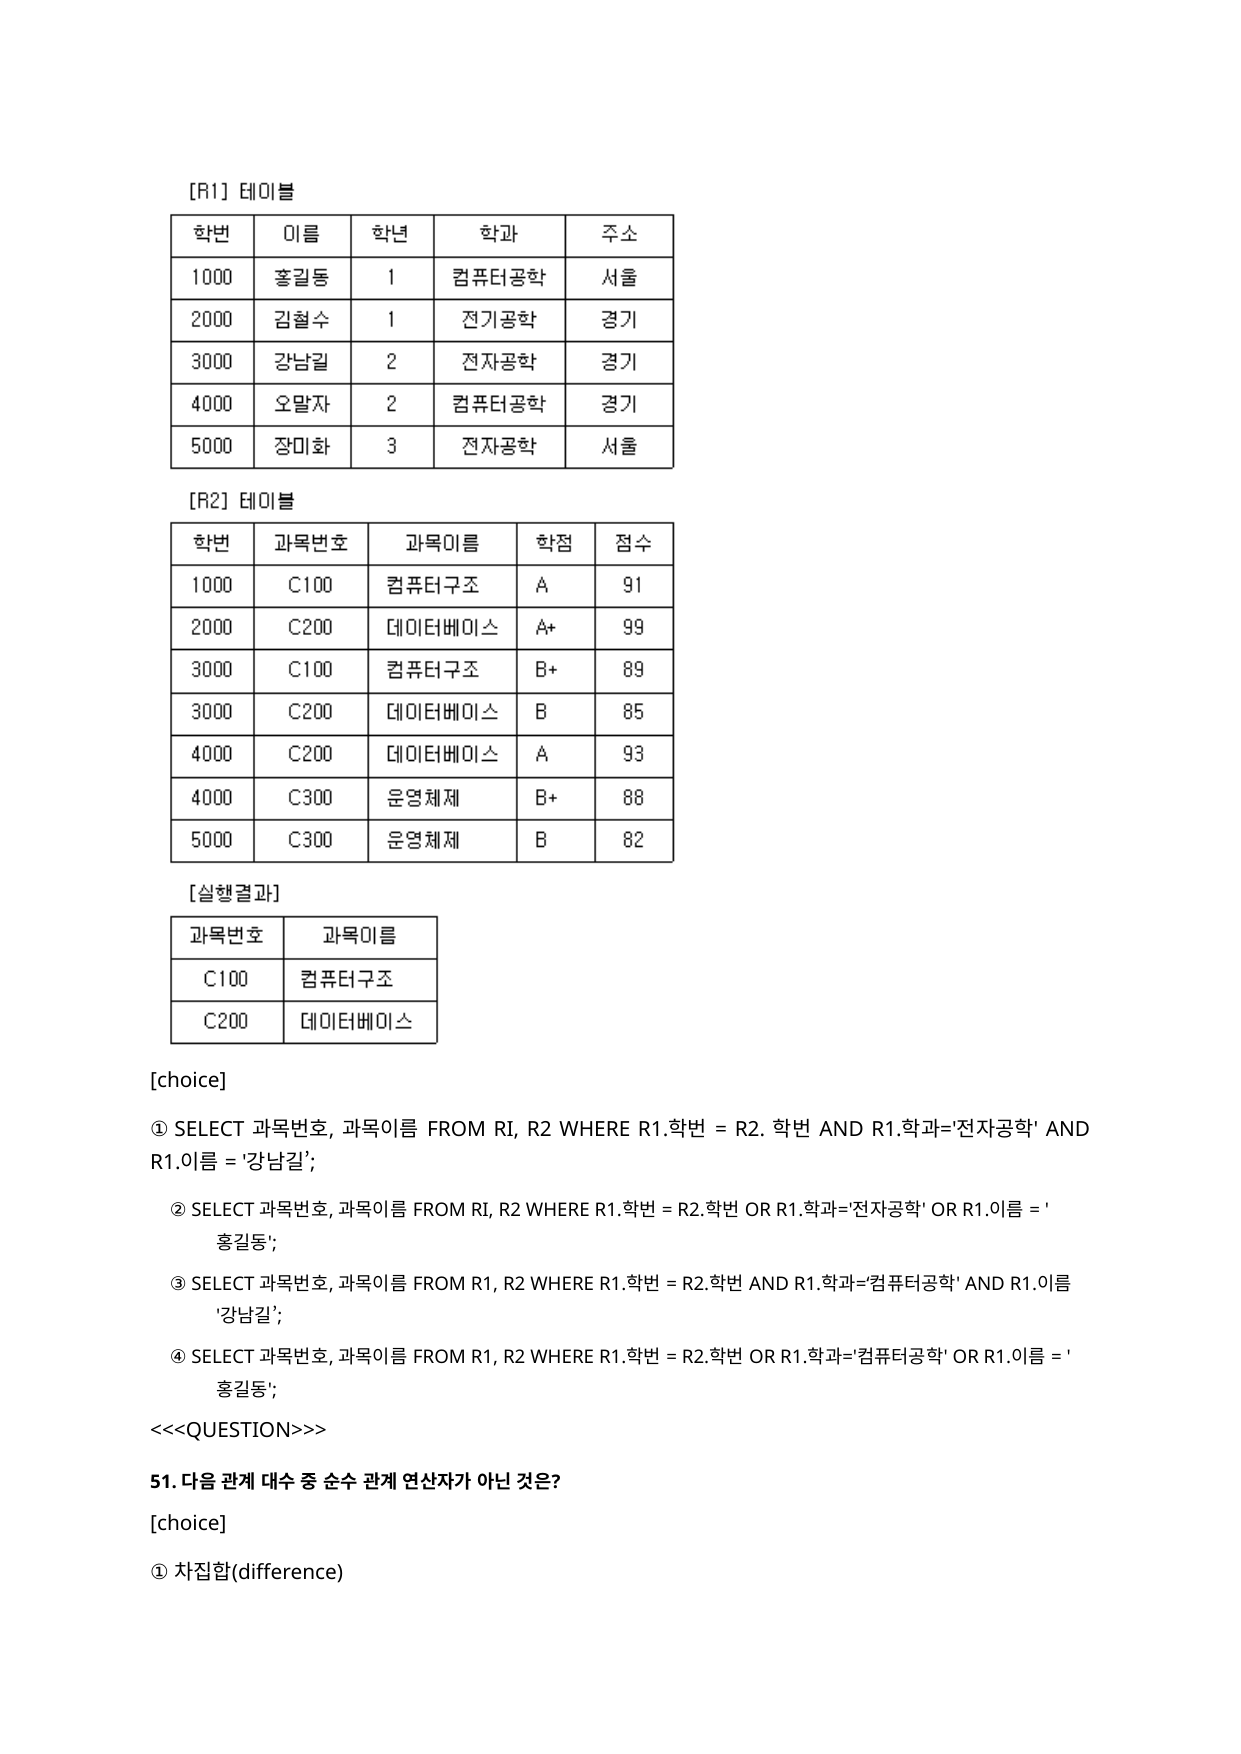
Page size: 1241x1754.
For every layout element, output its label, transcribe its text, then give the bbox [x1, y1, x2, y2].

text ③ SELECT 과목번호, 과목이름 FROM R1, R2 WHERE R1.학번 = R2.학번 AND R1.학과=‘컴퓨터공학' AND R1.이름 '강남길’; [150, 1268, 1090, 1328]
text ① SELECT 과목번호, 과목이름 FROM RI, R2 WHERE R1.학번 = R2. 학번 AND R1.학과='전자공학' AND R1.이름 = '강남길’; [150, 1113, 1090, 1176]
text 51. 다음 관계 대수 중 순수 관계 연산자가 아닌 것은? [150, 1467, 1090, 1494]
picture [169, 177, 676, 1046]
text <<<QUESTION>>> [150, 1415, 1090, 1444]
text [choice] [150, 1065, 1090, 1094]
text ④ SELECT 과목번호, 과목이름 FROM R1, R2 WHERE R1.학번 = R2.학번 OR R1.학과='컴퓨터공학' OR R1.이름 = '홍길동'; [150, 1342, 1090, 1402]
text ② SELECT 과목번호, 과목이름 FROM RI, R2 WHERE R1.학번 = R2.학번 OR R1.학과='전자공학' OR R1.이름 = '홍길동'; [150, 1195, 1090, 1254]
text [choice] [150, 1508, 1090, 1536]
text ① 차집합(difference) [150, 1555, 1090, 1585]
